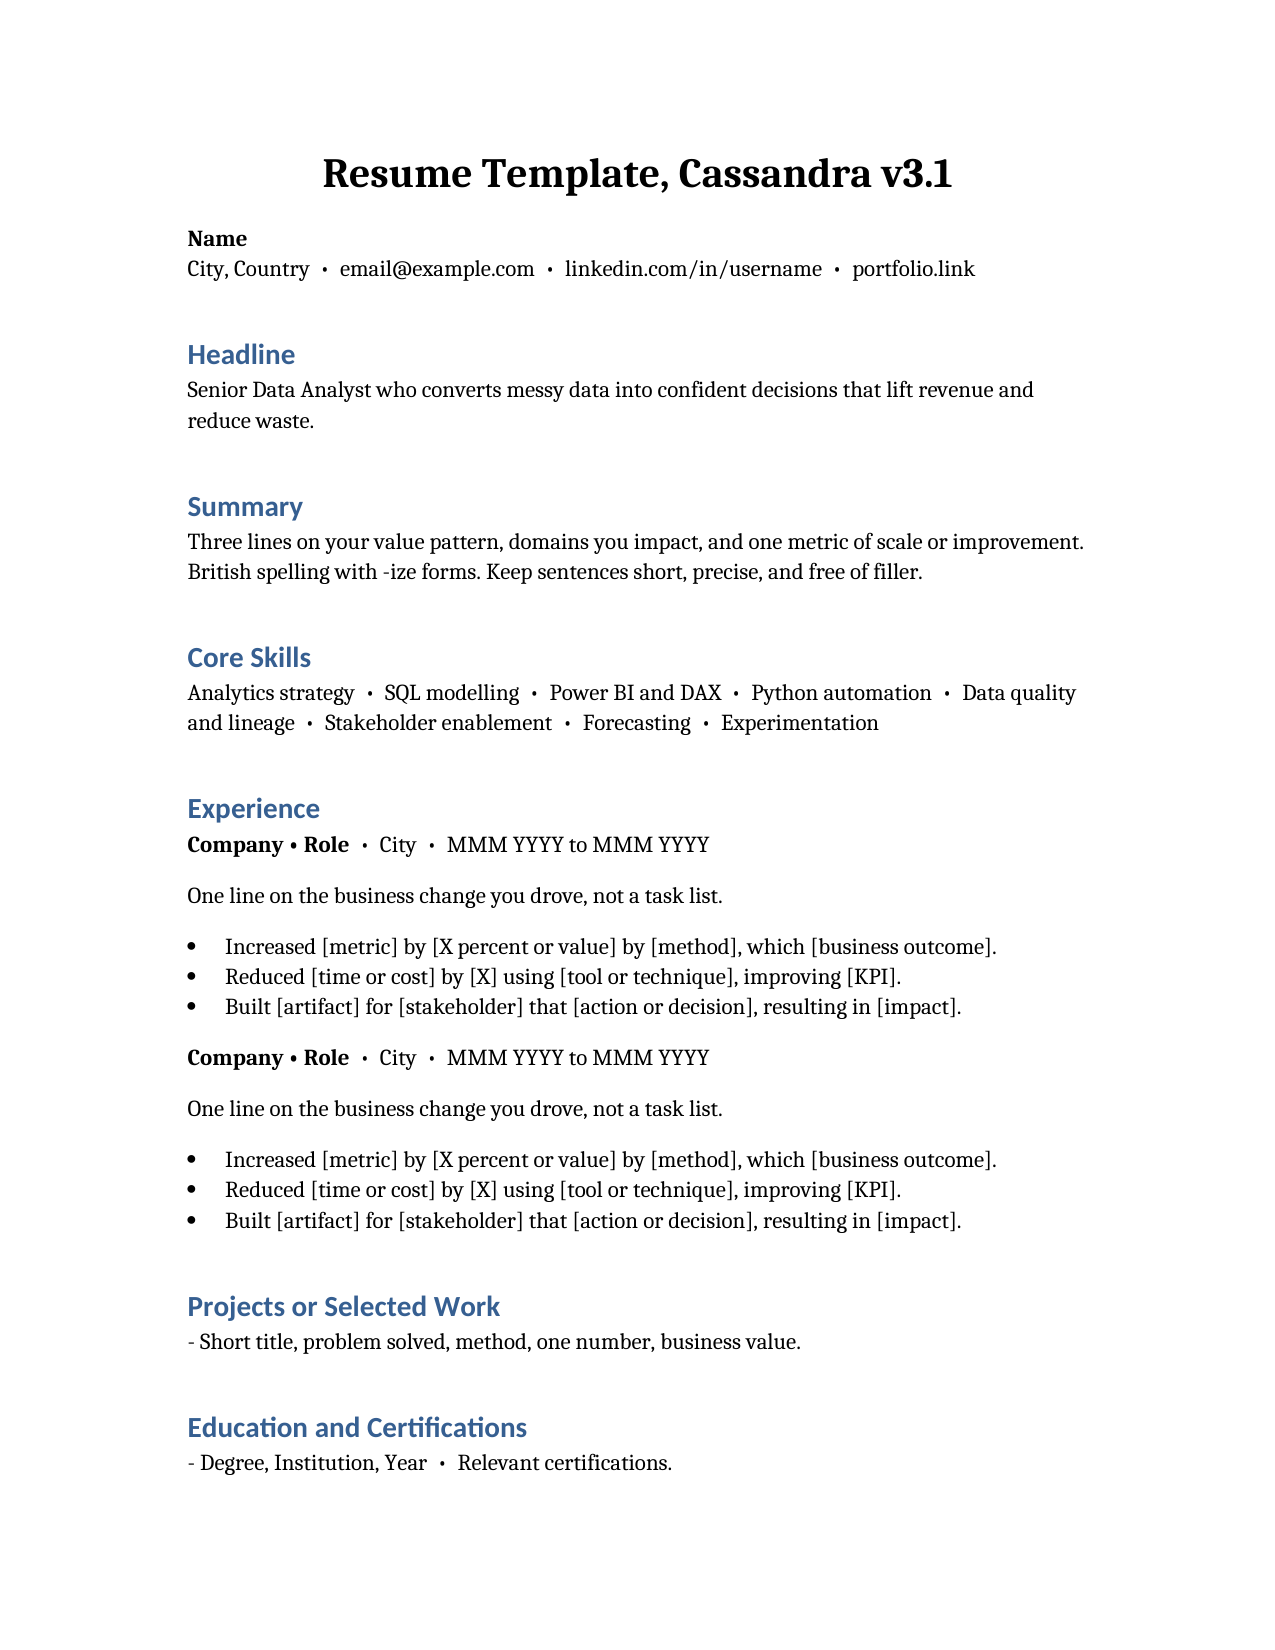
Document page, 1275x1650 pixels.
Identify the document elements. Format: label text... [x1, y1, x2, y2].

subtitle Experience [187, 790, 1087, 826]
text One line on the business change you drove, not a task list. [187, 1096, 1087, 1122]
text Three lines on your value pattern, domains you impact, and one metric of scale or improvement. British spelling with -ize forms. Keep sentences short, precise, and free of filler. [187, 529, 1087, 585]
subtitle Core Skills [187, 639, 1087, 675]
subtitle Projects or Selected Work [187, 1288, 1087, 1323]
list Increased [metric] by [X percent or value] by [method], which [business outcome]. [187, 933, 1087, 960]
list Increased [metric] by [X percent or value] by [method], which [business outcome]. [187, 1147, 1087, 1173]
text Company • Role • City • MMM YYYY to MMM YYYY [187, 831, 1087, 858]
text One line on the business change you drove, not a task list. [187, 882, 1087, 909]
text - Short title, problem solved, method, one number, business value. [187, 1328, 1087, 1355]
subtitle Headline [187, 336, 1087, 372]
list Reduced [time or cost] by [X] using [tool or technique], improving [KPI]. [187, 964, 1087, 990]
subtitle Summary [187, 488, 1087, 523]
text Analytics strategy • SQL modelling • Power BI and DAX • Python automation • Data quality and lineage • Stakeholder enablement • Forecasting • Experimentation [187, 680, 1087, 737]
list Built [artifact] for [stakeholder] that [action or decision], resulting in [impact]. [187, 994, 1087, 1020]
text Company • Role • City • MMM YYYY to MMM YYYY [187, 1045, 1087, 1071]
text Senior Data Analyst who converts messy data into confident decisions that lift revenue and reduce waste. [187, 377, 1087, 434]
text Resume Template, Cassandra v3.1 [187, 150, 1087, 198]
list Reduced [time or cost] by [X] using [tool or technique], improving [KPI]. [187, 1177, 1087, 1203]
text Name City, Country • email@example.com • linkedin.com/in/username • portfolio.link [187, 226, 1087, 282]
text - Degree, Institution, Year • Relevant certifications. [187, 1450, 1087, 1476]
list Built [artifact] for [stakeholder] that [action or decision], resulting in [impact]. [187, 1207, 1087, 1234]
subtitle Education and Certifications [187, 1409, 1087, 1444]
